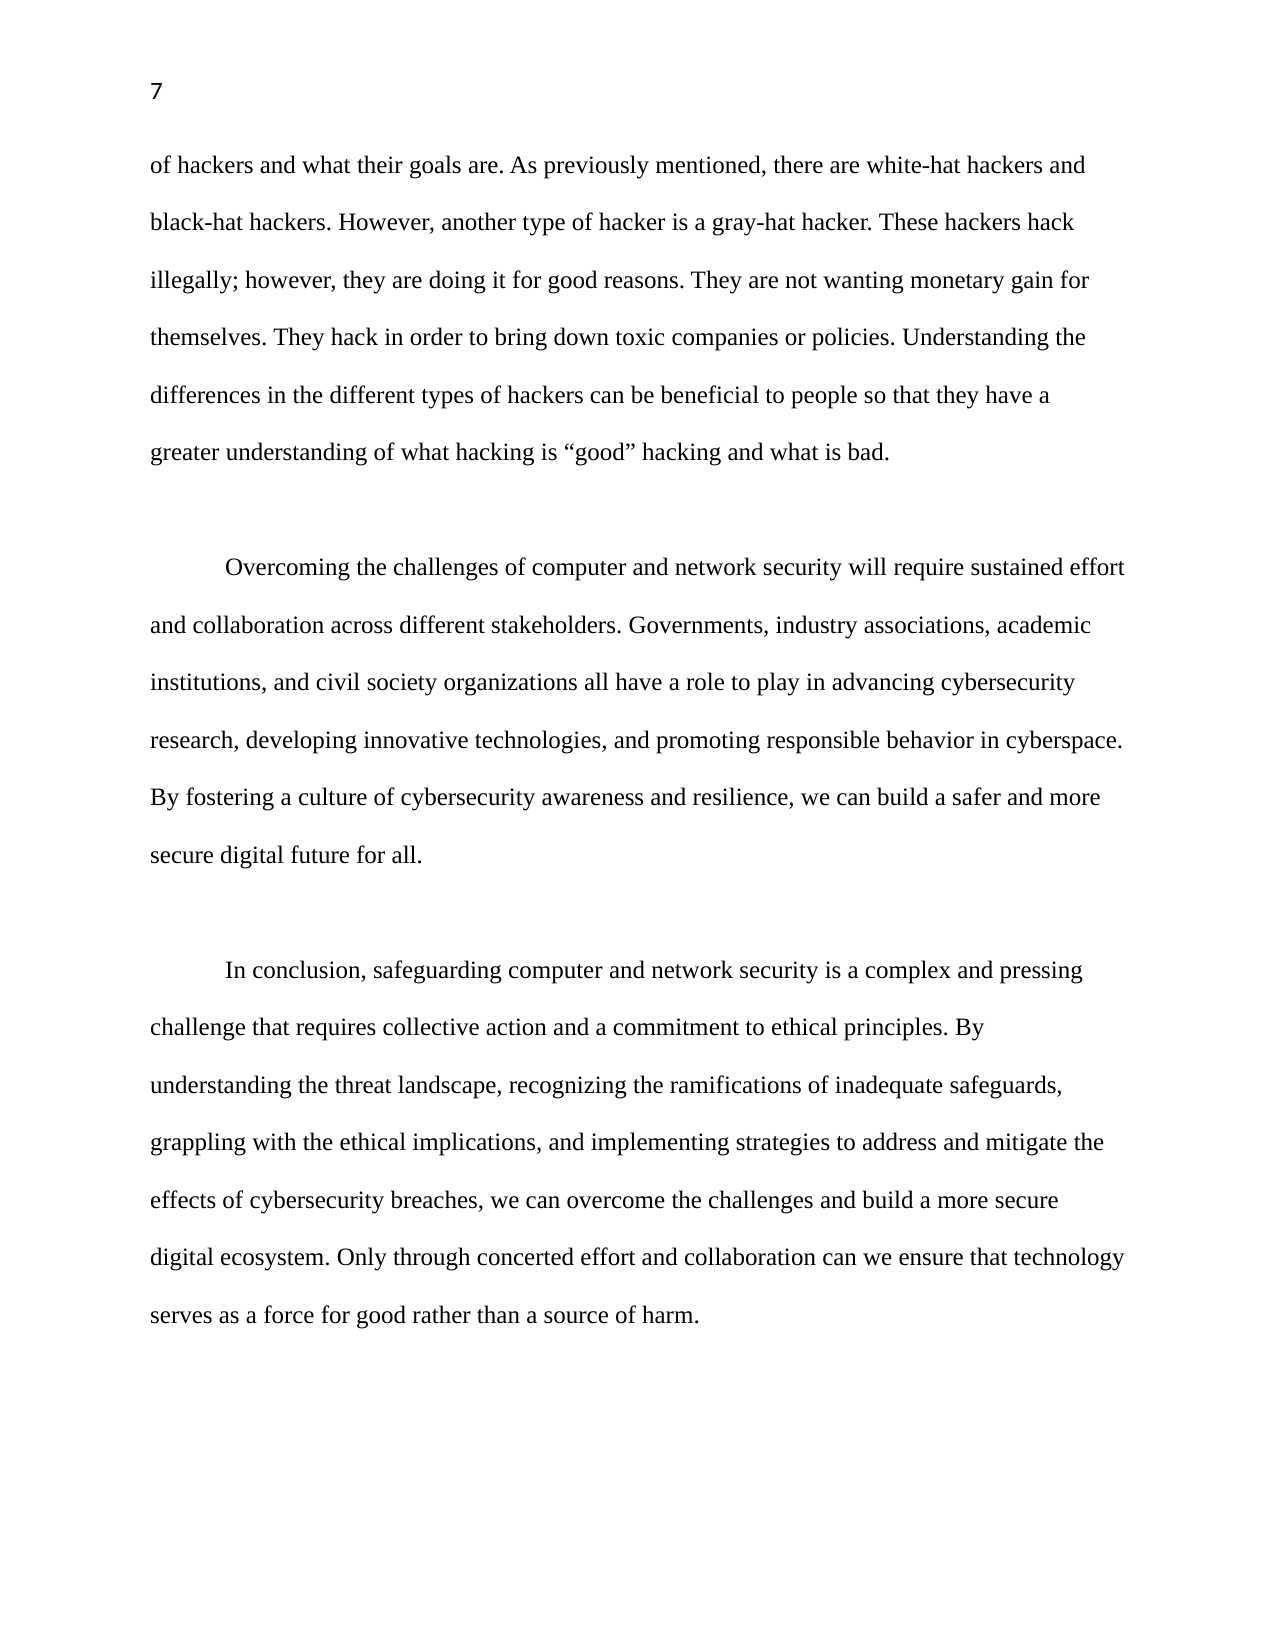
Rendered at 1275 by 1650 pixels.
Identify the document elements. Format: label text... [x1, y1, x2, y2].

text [150, 150, 1125, 466]
text In conclusion, safeguarding computer and network security is a complex and pressing challenge that requires collective action and a commitment to ethical principles. By understanding the threat landscape, recognizing the ramifications of inadequate safeguards, grappling with the ethical implications, and implementing strategies to address and mitigate the effects of cybersecurity breaches, we can overcome the challenges and build a more secure digital ecosystem. Only through concerted effort and collaboration can we ensure that technology serves as a force for good rather than a source of harm. [150, 955, 1125, 1329]
text Overcoming the challenges of computer and network security will require sustained effort and collaboration across different stakeholders. Governments, industry associations, academic institutions, and civil society organizations all have a role to play in advancing cybersecurity research, developing innovative technologies, and promoting responsible behavior in cyberspace. By fostering a culture of cybersecurity awareness and resilience, we can build a safer and more secure digital future for all. [150, 552, 1125, 869]
